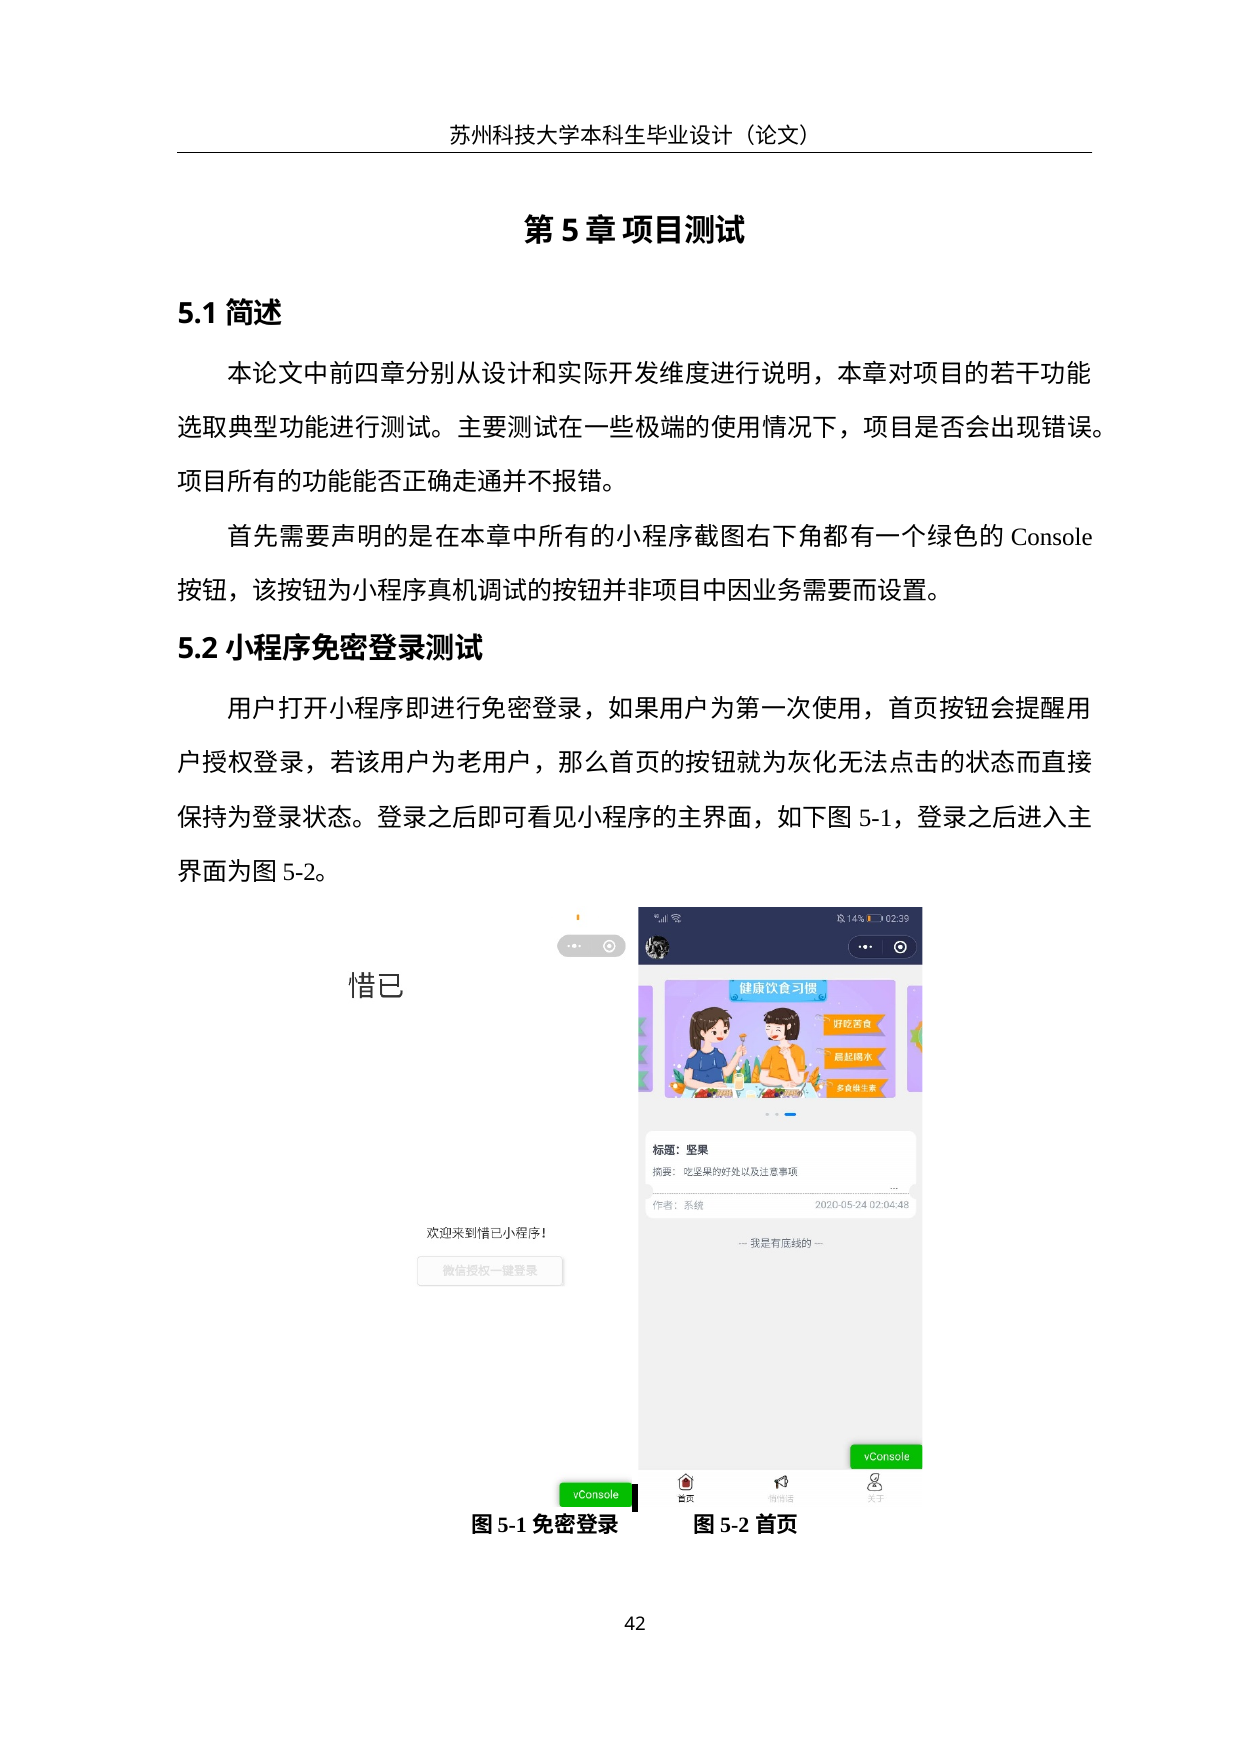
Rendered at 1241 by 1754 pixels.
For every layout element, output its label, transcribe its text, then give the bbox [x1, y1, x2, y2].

text 本论文中前四章分别从设计和实际开发维度进行说明，本章对项目的若干功能选取典型功能进行测试。主要测试在一些极端的使用情况下，项目是否会出现错误。项目所有的功能能否正确走通并不报错。 [177, 353, 1092, 498]
picture [347, 906, 632, 1507]
text 第5章 项目测试 [177, 205, 1092, 251]
text 首先需要声明的是在本章中所有的小程序截图右下角都有一个绿色的Console按钮，该按钮为小程序真机调试的按钮并非项目中因业务需要而设置。 [177, 516, 1092, 607]
text 用户打开小程序即进行免密登录，如果用户为第一次使用，首页按钮会提醒用户授权登录，若该用户为老用户，那么首页的按钮就为灰化无法点击的状态而直接保持为登录状态。登录之后即可看见小程序的主界面，如下图5-1，登录之后进入主界面为图5-2。 [177, 688, 1092, 888]
subtitle 5.1 简述 [177, 289, 1092, 332]
subtitle 5.2 小程序免密登录测试 [177, 625, 1092, 667]
text 图5-1 免密登录 图5-2 首页 [177, 1507, 1092, 1539]
picture [638, 907, 923, 1507]
